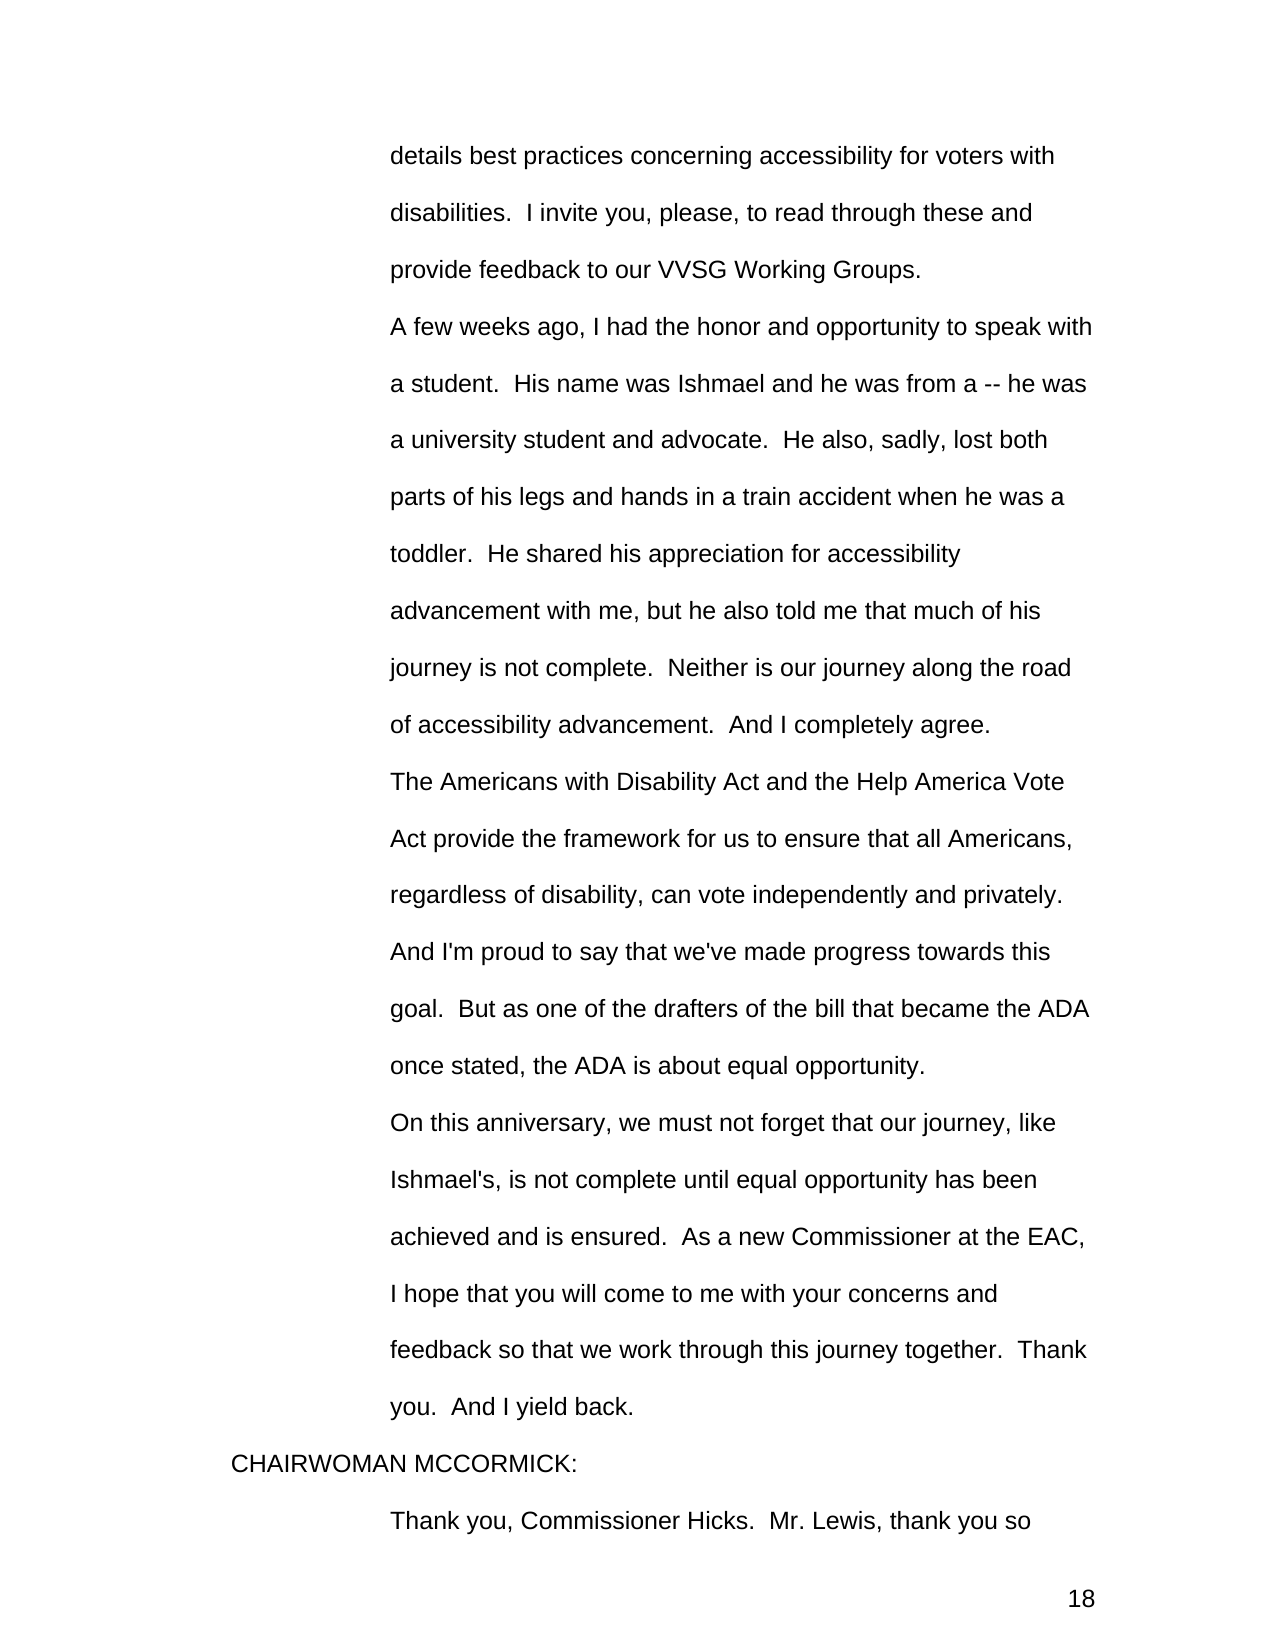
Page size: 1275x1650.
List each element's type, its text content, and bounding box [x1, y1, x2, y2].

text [390, 1484, 1095, 1541]
text The Americans with Disability Act and the Help America Vote Act provide the framework for us to ensure that all Americans, regardless of disability, can vote independently and privately. And I'm proud to say that we've made progress towards this goal. But as one of the drafters of the bill that became the ADA once stated, the ADA is about equal opportunity. [390, 745, 1095, 1086]
text A few weeks ago, I had the honor and opportunity to speak with a student. His name was Ishmael and he was from a -- he was a university student and advocate. He also, sadly, lost both parts of his legs and hands in a train accident when he was a toddler. He shared his appreciation for accessibility advancement with me, but he also told me that much of his journey is not complete. Neither is our journey along the road of accessibility advancement. And I completely agree. [390, 290, 1095, 745]
text CHAIRWOMAN MCCORMICK: [231, 1427, 1095, 1484]
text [390, 119, 1095, 290]
text On this anniversary, we must not forget that our journey, like Ishmael's, is not complete until equal opportunity has been achieved and is ensured. As a new Commissioner at the EAC, I hope that you will come to me with your concerns and feedback so that we work through this journey together. Thank you. And I yield back. [390, 1086, 1095, 1427]
